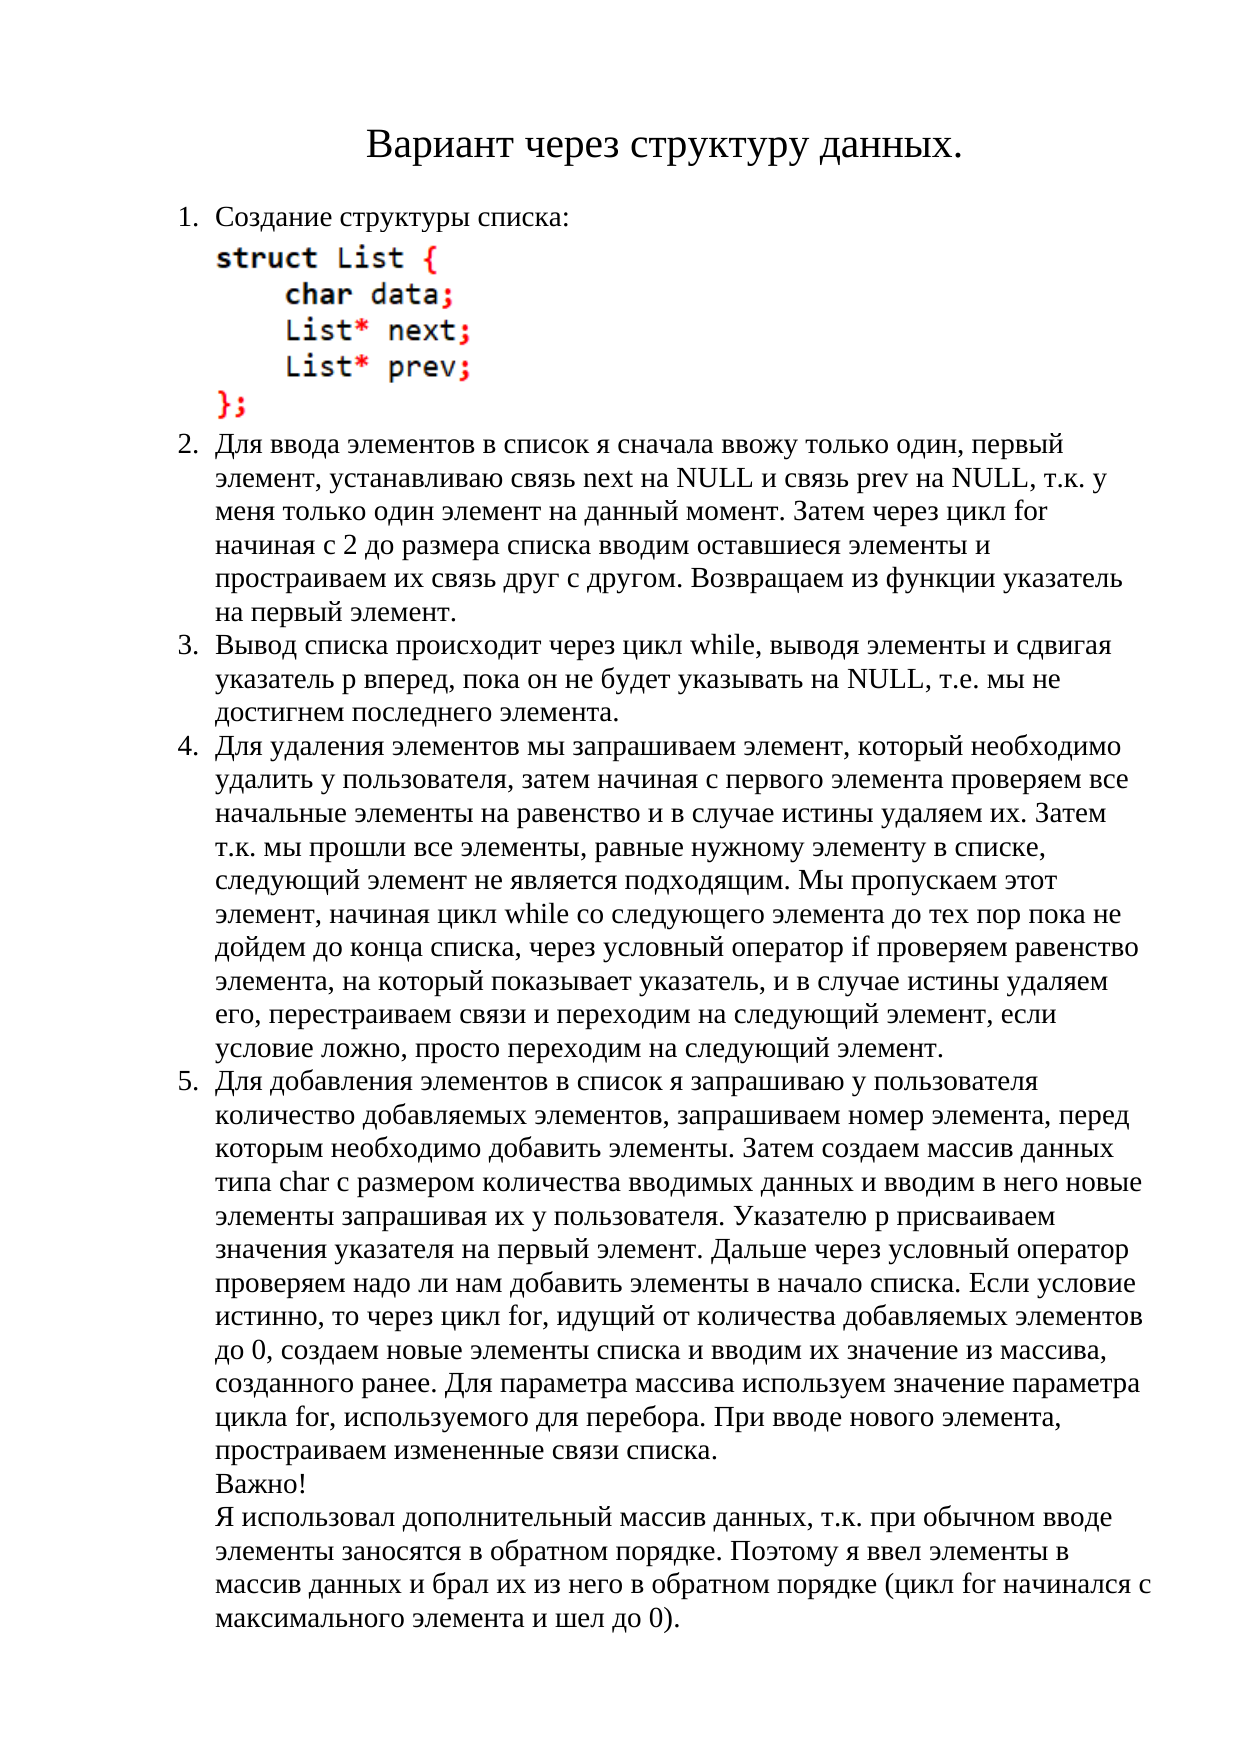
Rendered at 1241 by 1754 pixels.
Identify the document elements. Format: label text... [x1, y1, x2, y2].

text Вариант через структуру данных. [177, 118, 1152, 166]
list Для ввода элементов в список я сначала ввожу только один, первый элемент, устанавливаю связь next на NULL и связь prev на NULL, т.к. у меня только один элемент на данный момент. Затем через цикл for начиная с 2 до размера списка вводим оставшиеся элементы и простраиваем их связь друг с другом. Возвращаем из функции указатель на первый элемент. [177, 455, 1152, 657]
picture [214, 232, 482, 427]
list Вывод списка происходит через цикл while, выводя элементы и сдвигая указатель p вперед, пока он не будет указывать на NULL, т.е. мы не достигнем последнего элемента. [177, 686, 1152, 786]
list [177, 1180, 1152, 1616]
list Создание структуры списка: [177, 199, 1152, 426]
list Для удаления элементов мы запрашиваем элемент, который необходимо удалить у пользователя, затем начиная с первого элемента проверяем все начальные элементы на равенство и в случае истины удаляем их. Затем т.к. мы прошли все элементы, равные нужному элементу в списке, следующий элемент не является подходящим. Мы пропускаем этот элемент, начиная цикл while со следующего элемента до тех пор пока не дойдем до конца списка, через условный оператор if проверяем равенство элемента, на который показывает указатель, и в случае истины удаляем его, перестраиваем связи и переходим на следующий элемент, если условие ложно, просто переходим на следующий элемент. [177, 816, 1152, 1151]
